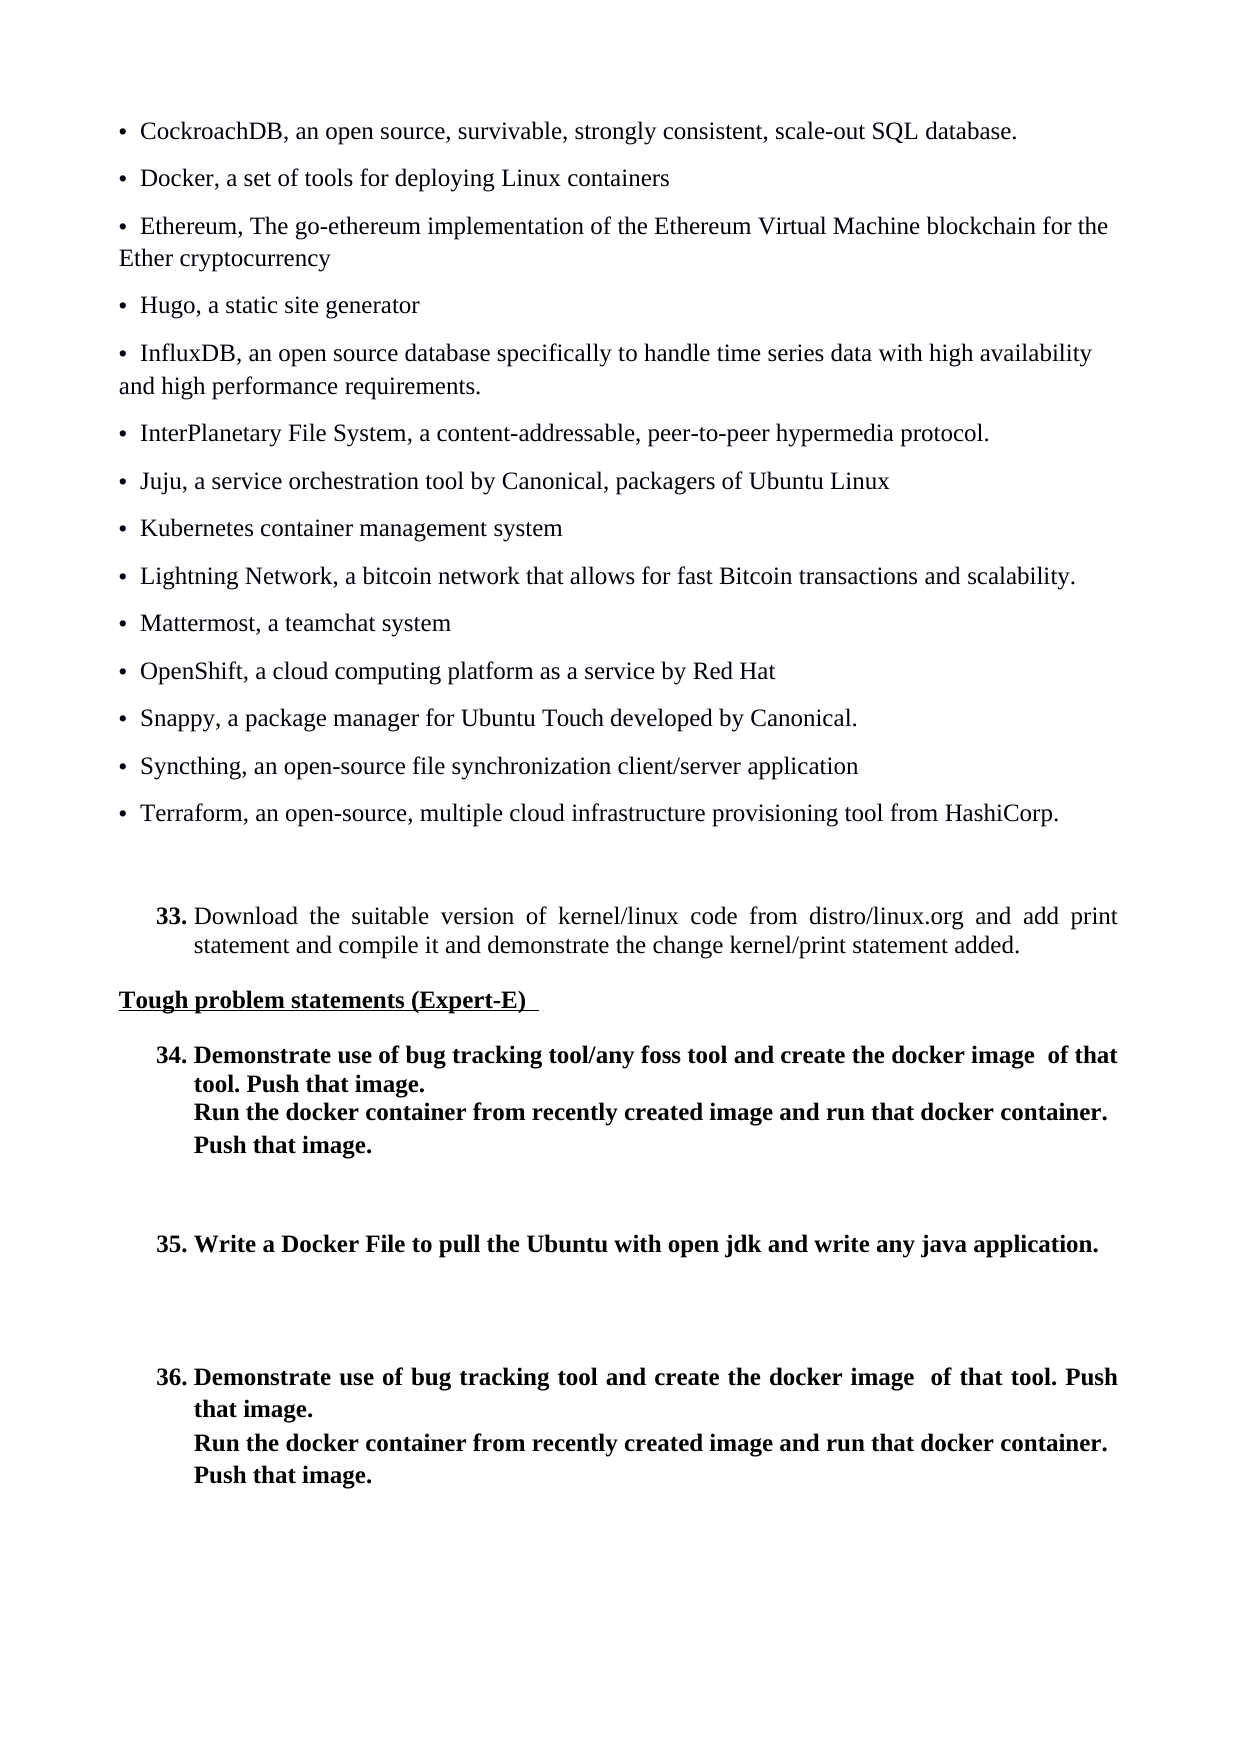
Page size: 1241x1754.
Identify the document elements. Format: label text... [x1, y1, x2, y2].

list Snappy, a package manager for Ubuntu Touch developed by Canonical. [119, 703, 1119, 732]
list Push that image. [194, 1130, 1119, 1159]
list Terraform, an open-source, multiple cloud infrastructure provisioning tool from HashiCorp. [119, 798, 1119, 827]
list Lightning Network, a bitcoin network that allows for fast Bitcoin transactions and scalability. [119, 561, 1119, 590]
list Hugo, a static site generator [119, 291, 1119, 319]
list Run the docker container from recently created image and run that docker container. [194, 1097, 1119, 1126]
list InfluxDB, an open source database specifically to handle time series data with high availability and high performance requirements. [119, 338, 1119, 400]
list Mattermost, a teamchat system [119, 608, 1119, 637]
list Run the docker container from recently created image and run that docker container. [194, 1428, 1119, 1456]
list Push that image. [194, 1461, 1119, 1489]
list CockroachDB, an open source, survivable, strongly consistent, scale-out SQL database. [119, 116, 1119, 144]
list OpenShift, a cloud computing platform as a service by Red Hat [119, 656, 1119, 685]
list Syncthing, an open-source file synchronization client/server application [119, 751, 1119, 779]
list Download the suitable version of kernel/linux code from distro/linux.org and add print statement and compile it and demonstrate the change kernel/print statement added. [156, 901, 1119, 958]
list Ethereum, The go-ethereum implementation of the Ethereum Virtual Machine blockchain for the Ether cryptocurrency [119, 211, 1119, 272]
list Juju, a service orchestration tool by Canonical, packagers of Ubuntu Linux [119, 466, 1119, 495]
list InterPlanetary File System, a content-addressable, peer-to-peer hypermedia protocol. [119, 418, 1119, 447]
list Demonstrate use of bug tracking tool/any foss tool and create the docker image of that tool. Push that image. [156, 1040, 1119, 1097]
list Write a Docker File to pull the Ubuntu with open jdk and write any java application. [156, 1229, 1119, 1258]
text Tough problem statements (Expert-E) [119, 985, 1119, 1013]
list Kubernetes container management system [119, 513, 1119, 542]
list Demonstrate use of bug tracking tool and create the docker image of that tool. Push that image. [156, 1362, 1119, 1423]
list Docker, a set of tools for deploying Linux containers [119, 163, 1119, 192]
